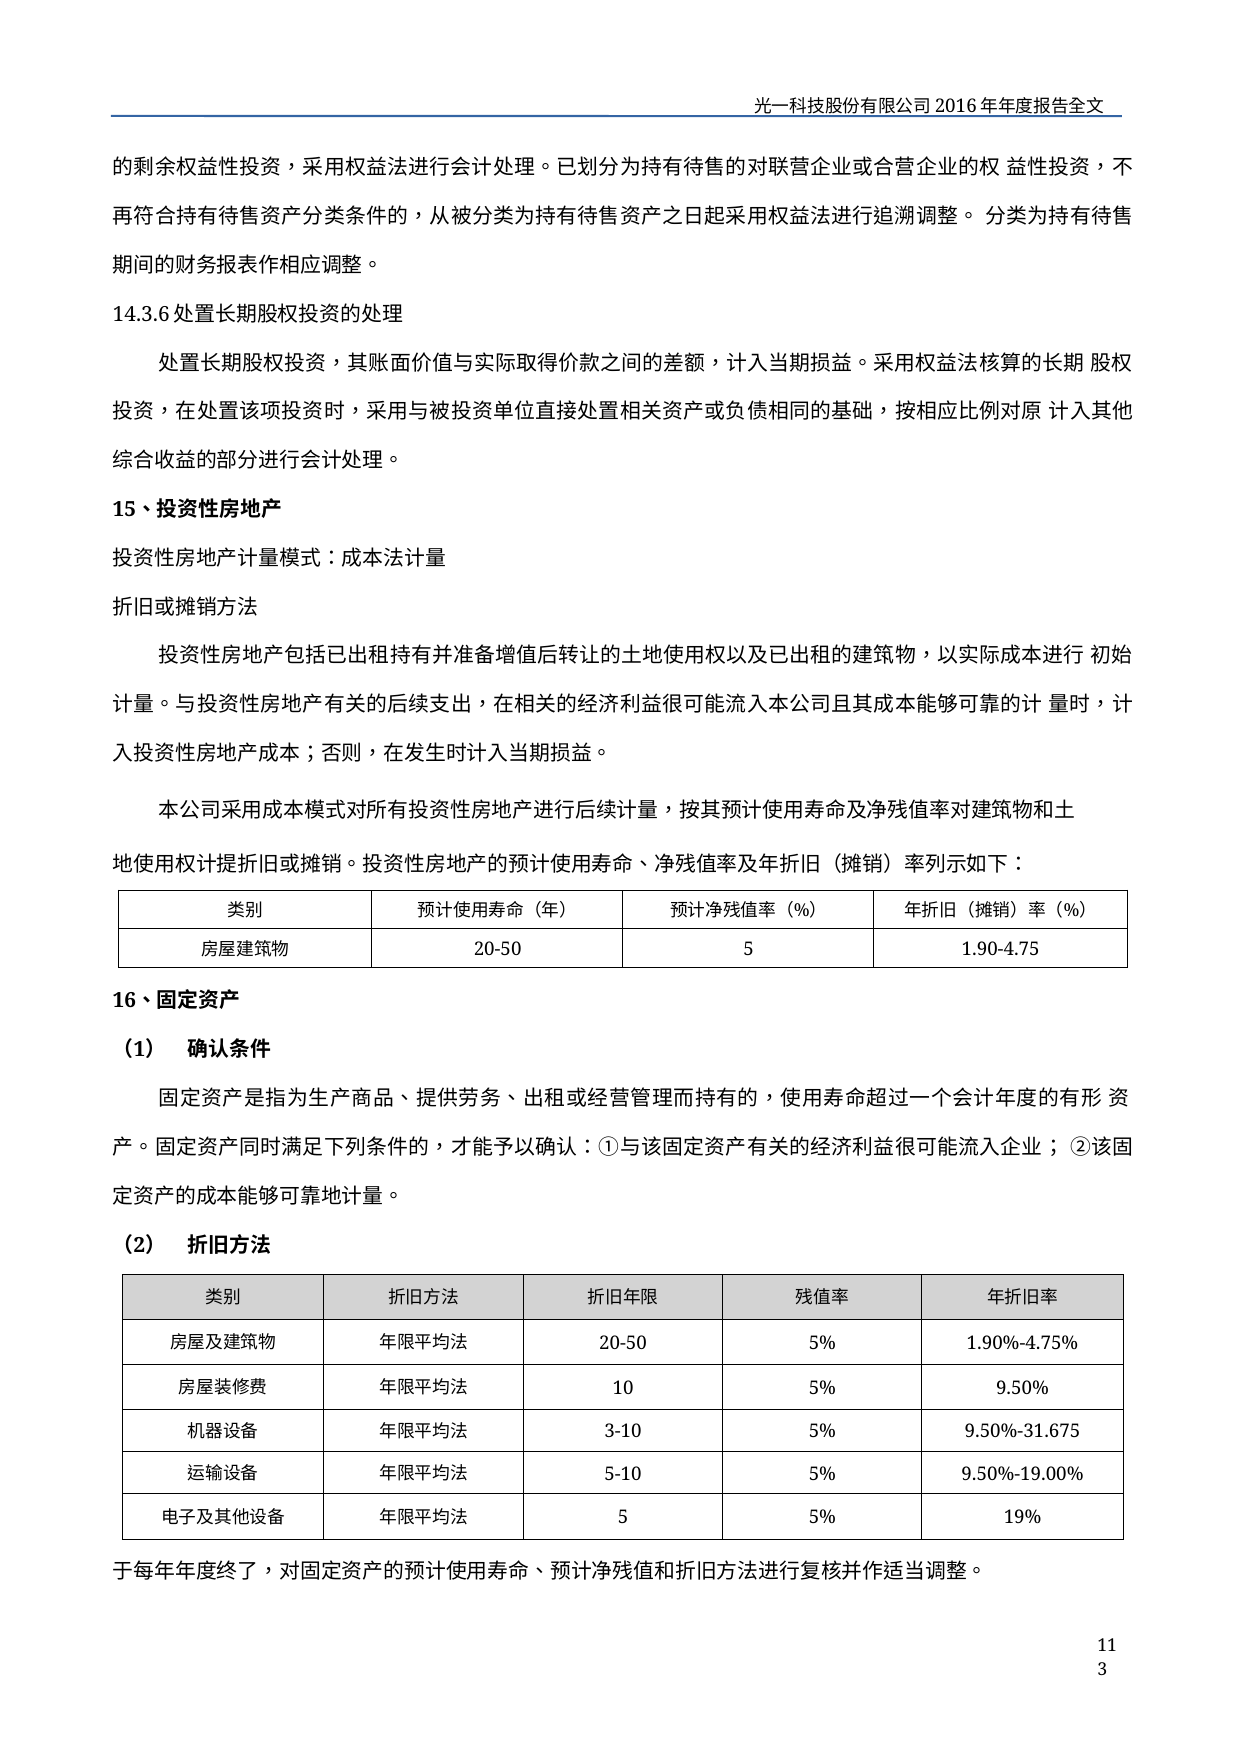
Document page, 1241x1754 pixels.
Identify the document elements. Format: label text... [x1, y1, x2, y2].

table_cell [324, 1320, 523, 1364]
text 于每年年度终了，对固定资产的预计使用寿命、预计净残值和折旧方法进行复核并作适当调整。 [112, 1540, 1133, 1588]
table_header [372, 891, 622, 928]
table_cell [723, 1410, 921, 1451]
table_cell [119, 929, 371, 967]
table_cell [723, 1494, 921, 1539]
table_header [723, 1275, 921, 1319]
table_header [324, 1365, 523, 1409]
text 投资性房地产包括已出租持有并准备增值后转让的土地使用权以及已出租的建筑物，以实际成本进行 初始计量。与投资性房地产有关的后续支出，在相关的经济利益很可能流入本公司且其成本能够可靠的计 量时，计入投资性房地产成本；否则，在发生时计入当期损益。 [112, 624, 1133, 770]
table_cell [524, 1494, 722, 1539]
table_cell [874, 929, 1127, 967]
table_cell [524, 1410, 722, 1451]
text （2） 折旧方法 [112, 1213, 1133, 1262]
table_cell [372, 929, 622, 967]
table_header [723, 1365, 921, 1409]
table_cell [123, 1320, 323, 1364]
text 14.3.6处置长期股权投资的处理 [112, 282, 1133, 331]
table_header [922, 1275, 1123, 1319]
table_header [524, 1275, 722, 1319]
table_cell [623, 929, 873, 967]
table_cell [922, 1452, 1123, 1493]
text 地使用权计提折旧或摊销。投资性房地产的预计使用寿命、净残值率及年折旧（摊销）率列示如下： [112, 849, 1133, 877]
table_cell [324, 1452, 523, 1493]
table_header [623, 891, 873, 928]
text 处置长期股权投资，其账面价值与实际取得价款之间的差额，计入当期损益。采用权益法核算的长期 股权投资，在处置该项投资时，采用与被投资单位直接处置相关资产或负债相同的基础，按相应比例对原 计入其他综合收益的部分进行会计处理。 [112, 331, 1133, 478]
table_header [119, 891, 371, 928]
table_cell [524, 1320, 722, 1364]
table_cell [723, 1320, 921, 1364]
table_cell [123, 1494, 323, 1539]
text 折旧或摊销方法 [112, 575, 1133, 624]
text 投资性房地产计量模式：成本法计量 [112, 526, 1133, 575]
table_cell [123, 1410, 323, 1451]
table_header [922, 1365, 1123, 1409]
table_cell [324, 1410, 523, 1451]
text 本公司采用成本模式对所有投资性房地产进行后续计量，按其预计使用寿命及净残值率对建筑物和土 [112, 795, 1133, 824]
text 15、投资性房地产 [112, 478, 1133, 526]
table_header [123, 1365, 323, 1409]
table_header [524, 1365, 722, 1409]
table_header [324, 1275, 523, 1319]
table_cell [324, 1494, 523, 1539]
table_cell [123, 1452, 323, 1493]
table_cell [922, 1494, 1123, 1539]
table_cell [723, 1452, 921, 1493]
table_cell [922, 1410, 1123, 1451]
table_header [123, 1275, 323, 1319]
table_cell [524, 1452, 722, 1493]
text 16、固定资产 [112, 968, 1133, 1017]
text 固定资产是指为生产商品、提供劳务、出租或经营管理而持有的，使用寿命超过一个会计年度的有形 资产。固定资产同时满足下列条件的，才能予以确认：①与该固定资产有关的经济利益很可能流入企业； ②该固定资产的成本能够可靠地计量。 [112, 1066, 1133, 1213]
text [112, 136, 1133, 282]
text （1） 确认条件 [112, 1017, 1133, 1066]
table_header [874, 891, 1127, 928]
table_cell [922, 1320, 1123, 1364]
